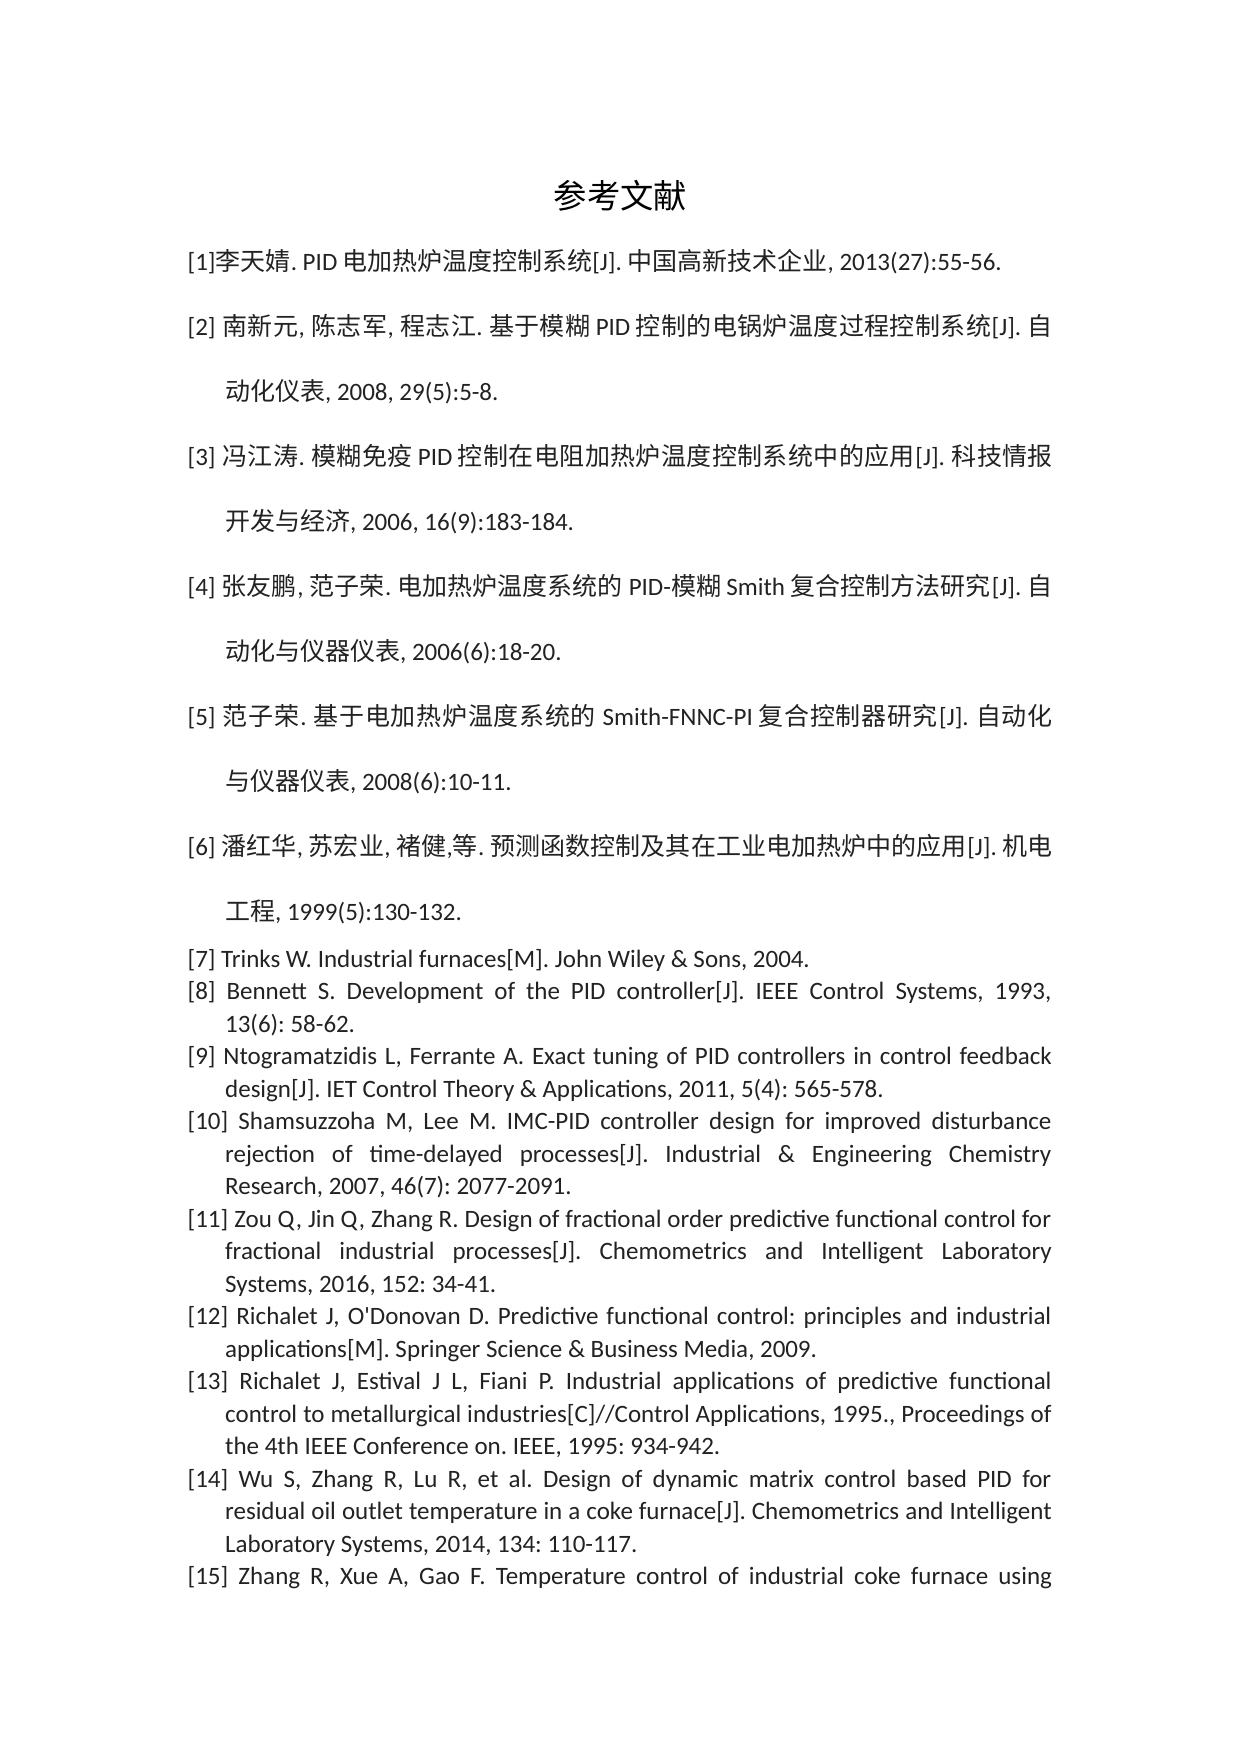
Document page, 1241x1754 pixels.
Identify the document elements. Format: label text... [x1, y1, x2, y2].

list 参考文献 [187, 162, 1053, 227]
text [4] 张友鹏, 范子荣. 电加热炉温度系统的PID-模糊Smith复合控制方法研究[J]. 自动化与仪器仪表, 2006(6):18-20. [187, 552, 1053, 682]
text [1]李天婧. PID电加热炉温度控制系统[J]. 中国高新技术企业, 2013(27):55-56. [187, 227, 1053, 292]
text [13] Richalet J, Estival J L, Fiani P. Industrial applications of predictive functional control to metallurgical industries[C]//Control Applications, 1995., Proceedings of the 4th IEEE Conference on. IEEE, 1995: 934-942. [187, 1364, 1053, 1462]
text [12] Richalet J, O'Donovan D. Predictive functional control: principles and industrial applications[M]. Springer Science & Business Media, 2009. [187, 1299, 1053, 1364]
text [3] 冯江涛. 模糊免疫PID控制在电阻加热炉温度控制系统中的应用[J]. 科技情报开发与经济, 2006, 16(9):183-184. [187, 422, 1053, 552]
text [10] Shamsuzzoha M, Lee M. IMC-PID controller design for improved disturbance rejection of time-delayed processes[J]. Industrial & Engineering Chemistry Research, 2007, 46(7): 2077-2091. [187, 1104, 1053, 1202]
text [2] 南新元, 陈志军, 程志江. 基于模糊PID控制的电锅炉温度过程控制系统[J]. 自动化仪表, 2008, 29(5):5-8. [187, 292, 1053, 422]
text [5] 范子荣. 基于电加热炉温度系统的Smith-FNNC-PI复合控制器研究[J]. 自动化与仪器仪表, 2008(6):10-11. [187, 682, 1053, 812]
text [7] Trinks W. Industrial furnaces[M]. John Wiley & Sons, 2004. [187, 942, 1053, 974]
text [9] Ntogramatzidis L, Ferrante A. Exact tuning of PID controllers in control feedback design[J]. IET Control Theory & Applications, 2011, 5(4): 565-578. [187, 1039, 1053, 1104]
text [14] Wu S, Zhang R, Lu R, et al. Design of dynamic matrix control based PID for residual oil outlet temperature in a coke furnace[J]. Chemometrics and Intelligent Laboratory Systems, 2014, 134: 110-117. [187, 1462, 1053, 1559]
text [11] Zou Q, Jin Q, Zhang R. Design of fractional order predictive functional control for fractional industrial processes[J]. Chemometrics and Intelligent Laboratory Systems, 2016, 152: 34-41. [187, 1202, 1053, 1299]
text [8] Bennett S. Development of the PID controller[J]. IEEE Control Systems, 1993, 13(6): 58-62. [187, 974, 1053, 1039]
text [6] 潘红华, 苏宏业, 褚健,等. 预测函数控制及其在工业电加热炉中的应用[J]. 机电工程, 1999(5):130-132. [187, 812, 1053, 942]
